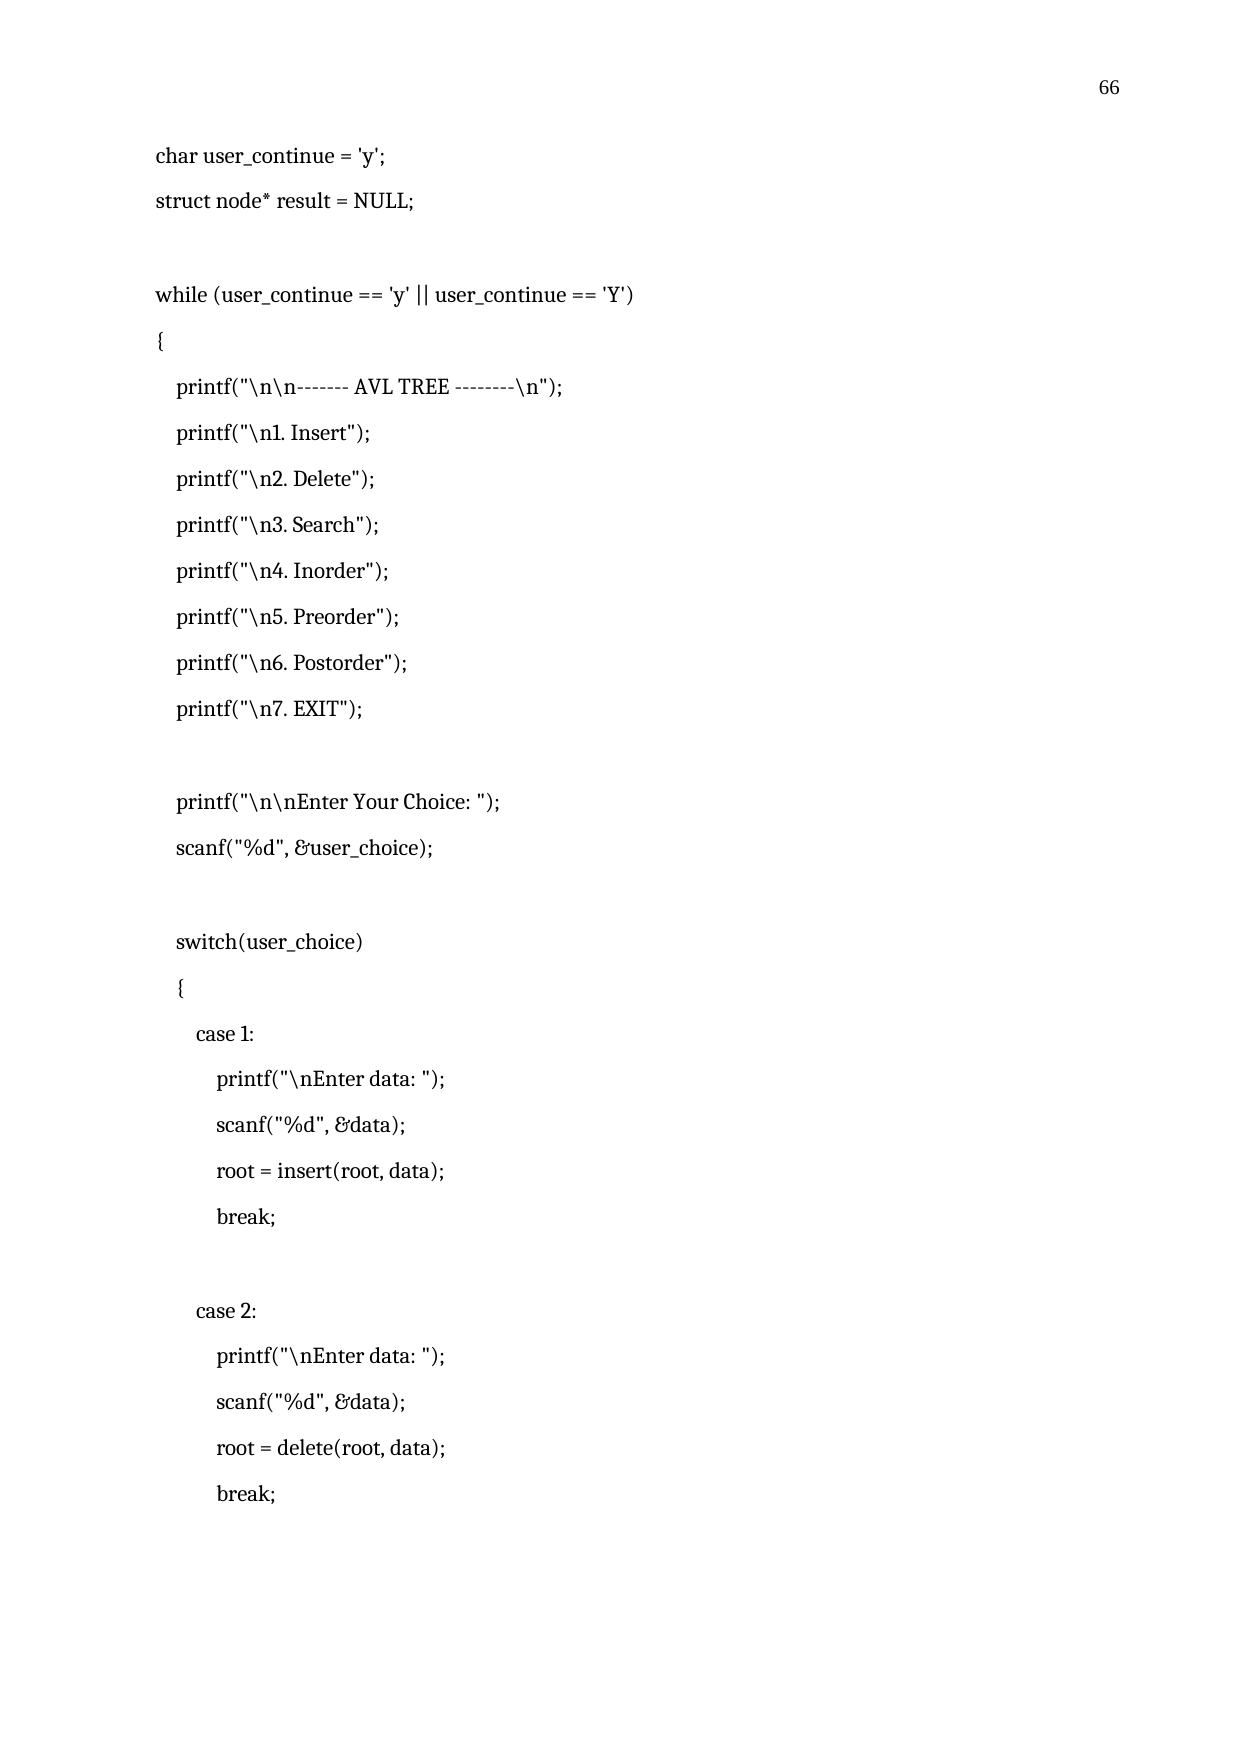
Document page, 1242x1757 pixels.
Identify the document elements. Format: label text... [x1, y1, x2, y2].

text struct node* result = NULL; [156, 188, 1150, 214]
text printf("\nEnter data: "); [216, 1066, 1150, 1092]
text switch(user_choice) [176, 929, 1150, 955]
text while (user_continue == 'y' || user_continue == 'Y') [156, 282, 1150, 308]
text { [176, 974, 1150, 1001]
text break; [216, 1203, 1150, 1230]
text printf("\n\nEnter Your Choice: "); [176, 789, 1150, 815]
text case 1: [196, 1020, 1150, 1047]
text root = delete(root, data); [216, 1434, 1150, 1461]
text printf("\n\n------- AVL TREE --------\n"); [176, 374, 1150, 400]
text root = insert(root, data); [216, 1158, 1150, 1184]
text scanf("%d", &user_choice); [176, 835, 1150, 861]
text break; [216, 1481, 1150, 1507]
text printf("\nEnter data: "); [216, 1343, 1150, 1369]
text { [156, 328, 1150, 354]
text case 2: [196, 1297, 1150, 1324]
text printf("\n1. Insert"); printf("\n2. Delete"); printf("\n3. Search"); printf("\n4. Inorder"); printf("\n5. Preorder"); printf("\n6. Postorder"); printf("\n7. EXIT"); [176, 419, 423, 722]
text char user_continue = 'y'; [156, 142, 1150, 169]
text scanf("%d", &data); [216, 1389, 1150, 1415]
text scanf("%d", &data); [216, 1112, 1150, 1138]
